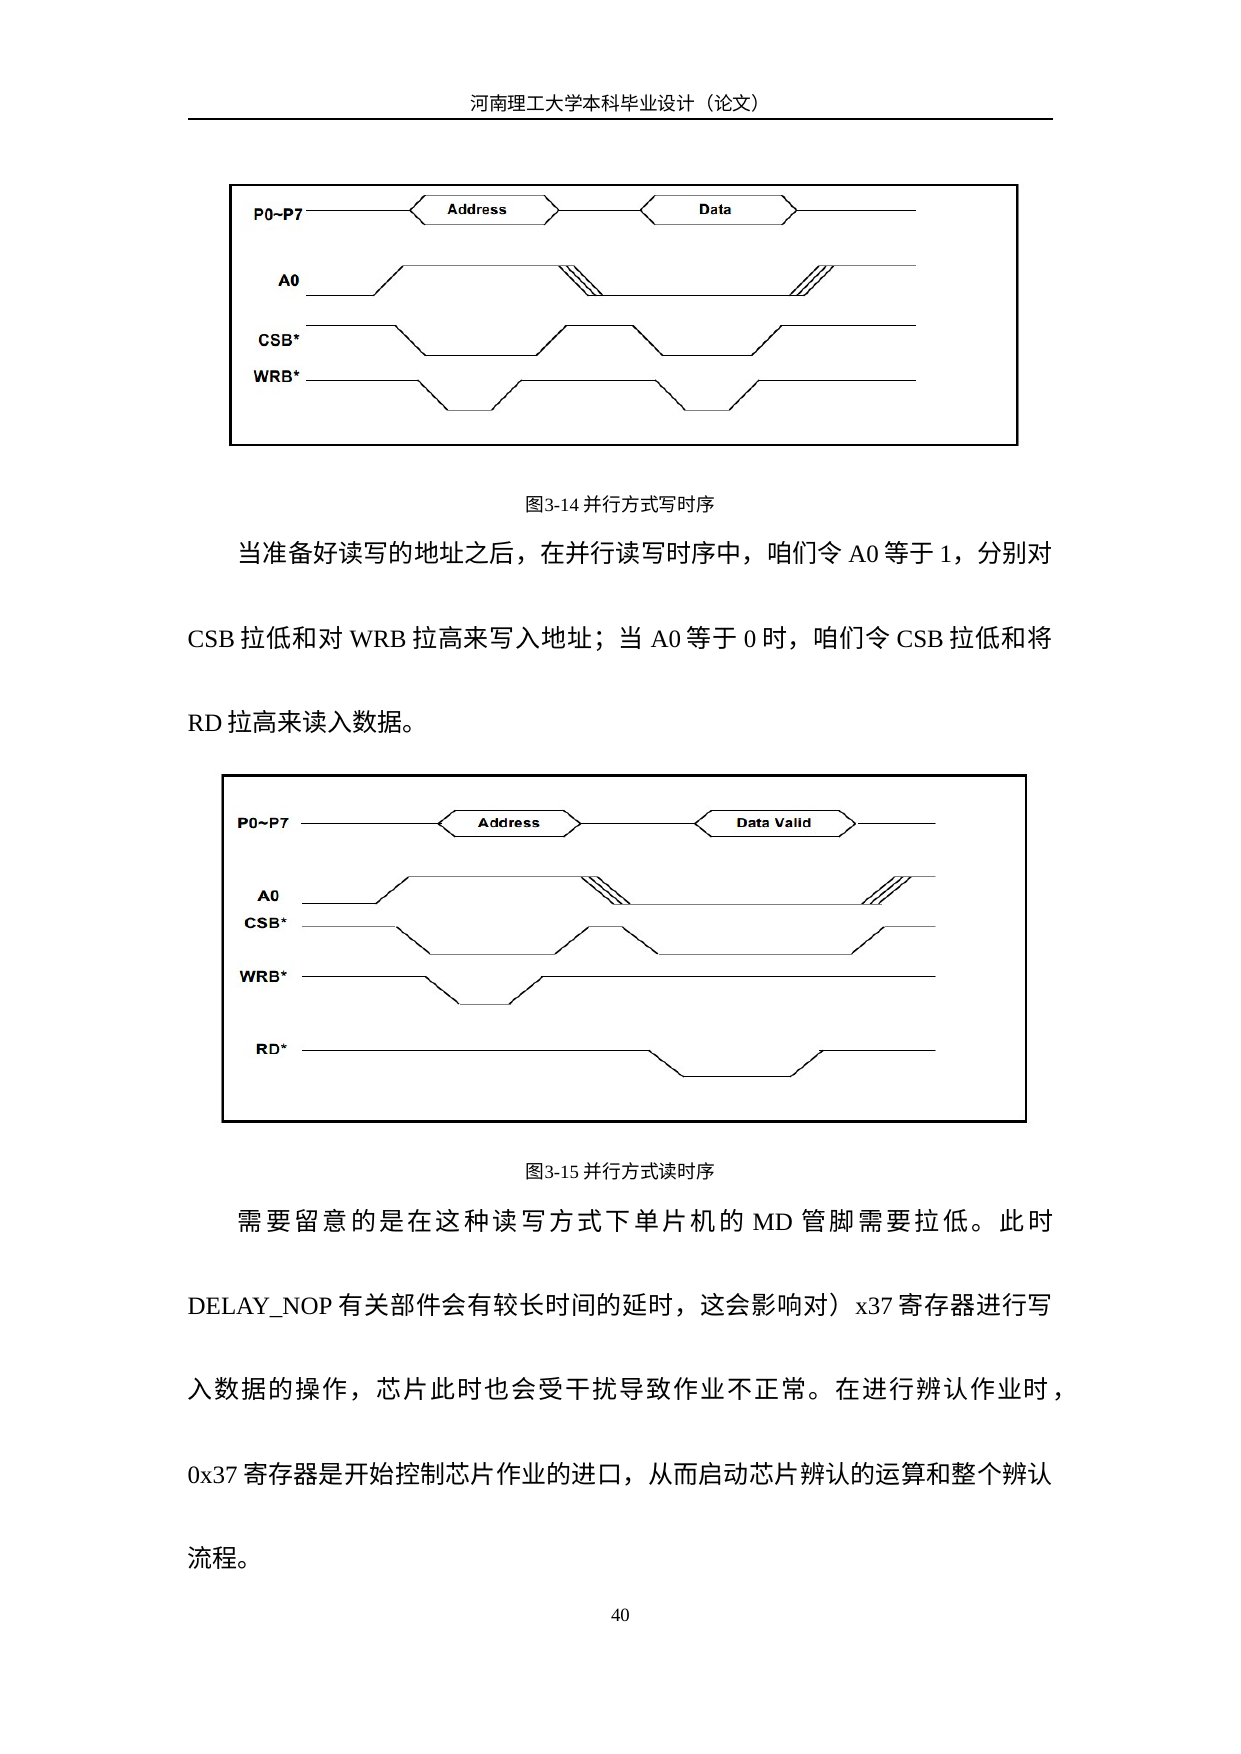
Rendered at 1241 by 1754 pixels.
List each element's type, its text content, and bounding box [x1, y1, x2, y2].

picture [187, 764, 1053, 1132]
picture [187, 161, 1053, 480]
text 当准备好读写的地址之后，在并行读写时序中，咱们令A0等于1，分别对CSB拉低和对WRB拉高来写入地址；当A0等于0时，咱们令CSB拉低和将RD拉高来读入数据。 [187, 519, 1053, 753]
text 需要留意的是在这种读写方式下单片机的MD管脚需要拉低。此时DELAY_NOP有关部件会有较长时间的延时，这会影响对）x37寄存器进行写入数据的操作，芯片此时也会受干扰导致作业不正常。在进行辨认作业时，0x37寄存器是开始控制芯片作业的进口，从而启动芯片辨认的运算和整个辨认流程。 [187, 1187, 1053, 1589]
